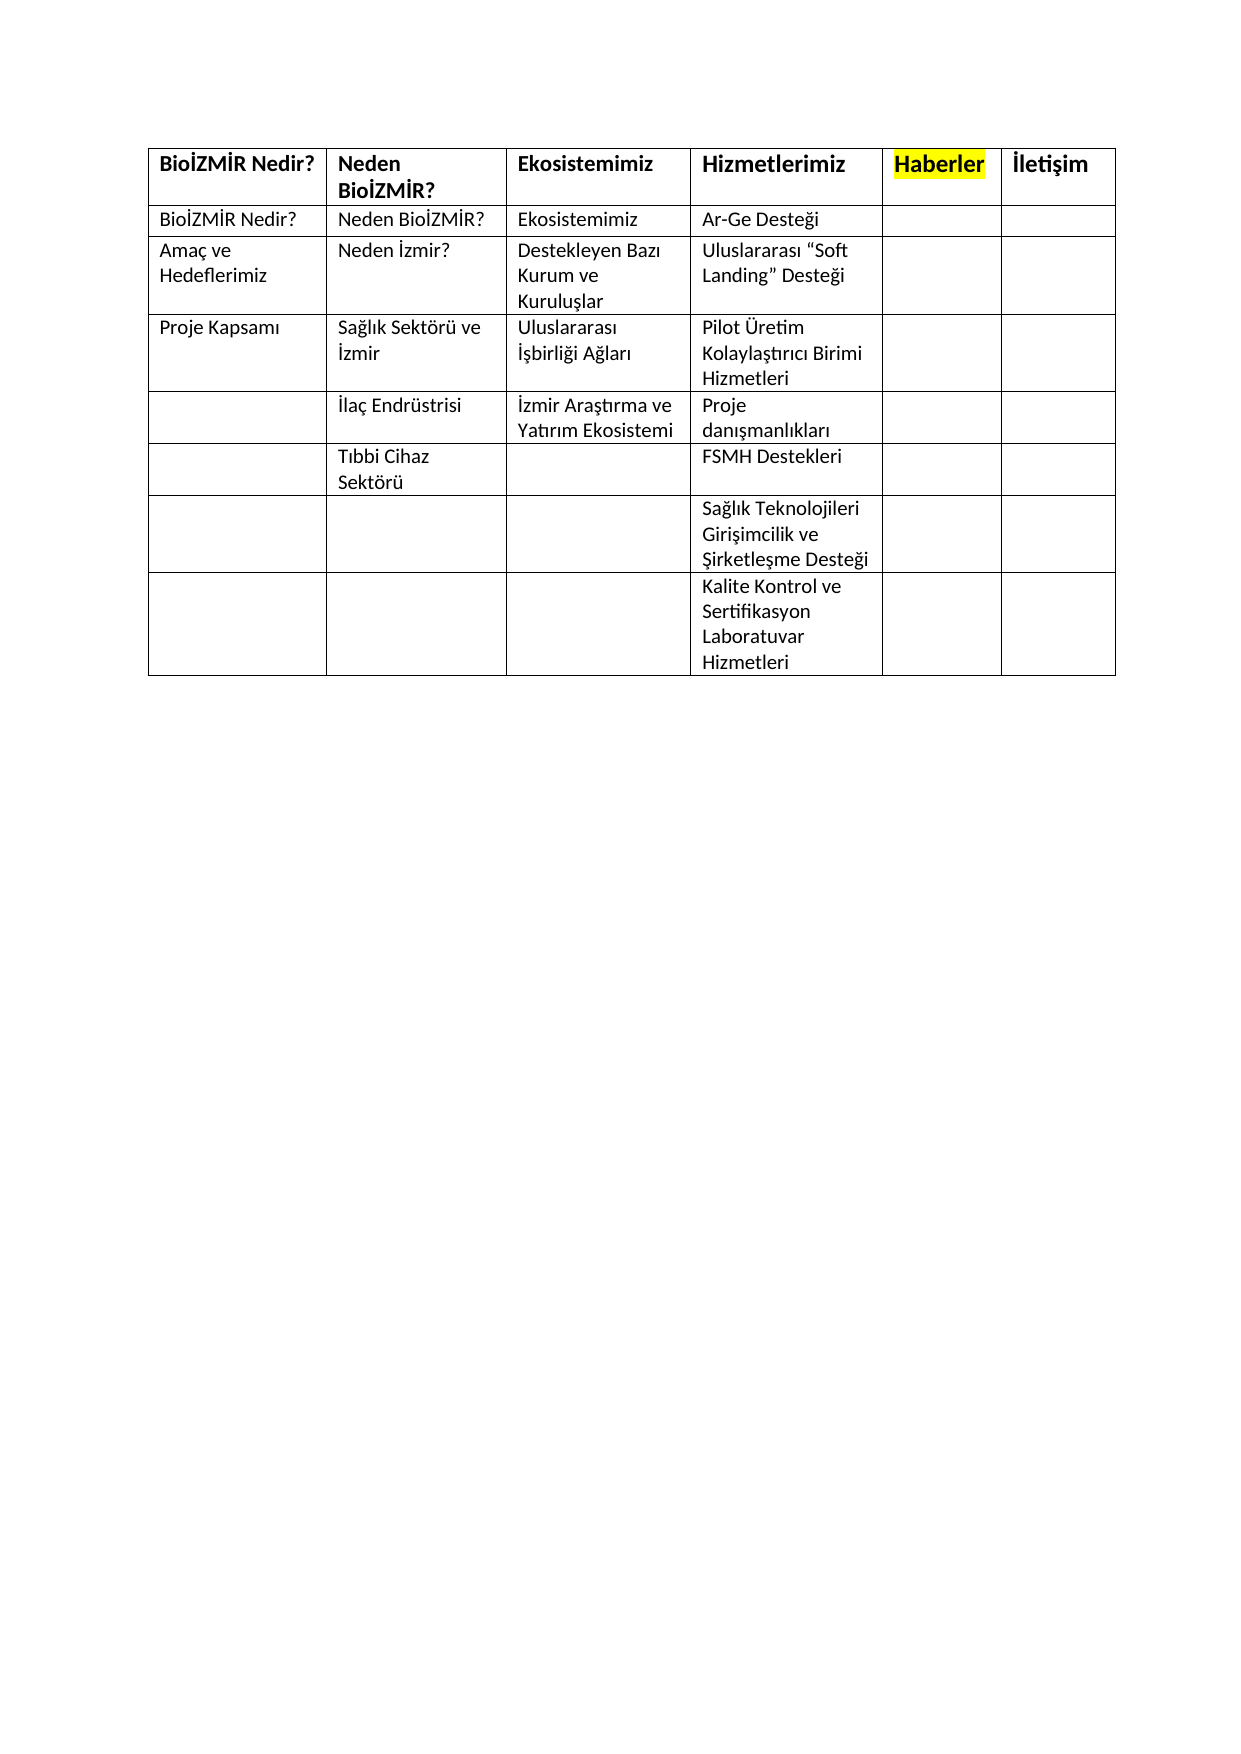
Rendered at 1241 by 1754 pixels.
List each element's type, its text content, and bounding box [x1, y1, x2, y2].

table_cell Destekleyen Bazı Kurum ve Kuruluşlar [507, 237, 690, 313]
table_cell Neden İzmir? [327, 237, 506, 313]
table_cell [883, 392, 1001, 443]
table_cell [883, 206, 1001, 236]
table_cell Uluslararası “Soft Landing” Desteği [691, 237, 882, 313]
table_cell [883, 444, 1001, 494]
table_cell [1002, 573, 1115, 674]
table_cell [1002, 237, 1115, 313]
table_cell Amaç ve Hedeflerimiz [149, 237, 326, 313]
table_header Hizmetlerimiz [691, 149, 882, 205]
table_header Haberler [883, 149, 1001, 205]
table_cell [327, 573, 506, 674]
table_cell [883, 315, 1001, 391]
table_cell [883, 573, 1001, 674]
table_cell [883, 237, 1001, 313]
table_cell [507, 573, 690, 674]
table_cell [883, 496, 1001, 572]
table_cell Pilot Üretim Kolaylaştırıcı Birimi Hizmetleri [691, 315, 882, 391]
table_cell Neden BioİZMİR? [327, 206, 506, 236]
table_cell BioİZMİR Nedir? [149, 206, 326, 236]
table_cell [149, 444, 326, 494]
table_cell Proje danışmanlıkları [691, 392, 882, 443]
table_cell [1002, 444, 1115, 494]
table_header Ekosistemimiz [507, 149, 690, 205]
table_cell FSMH Destekleri [691, 444, 882, 494]
table_cell Uluslararası İşbirliği Ağları [507, 315, 690, 391]
table_cell [1002, 206, 1115, 236]
table_cell [1002, 496, 1115, 572]
table_header BioİZMİR Nedir? [149, 149, 326, 205]
table_cell [327, 496, 506, 572]
table_cell [149, 392, 326, 443]
table_cell [1002, 315, 1115, 391]
table_header İletişim [1002, 149, 1115, 205]
table_cell Kalite Kontrol ve Sertifikasyon Laboratuvar Hizmetleri [691, 573, 882, 674]
table_cell Proje Kapsamı [149, 315, 326, 391]
table_cell [507, 444, 690, 494]
table_cell Sağlık Teknolojileri Girişimcilik ve Şirketleşme Desteği [691, 496, 882, 572]
table_cell Ekosistemimiz [507, 206, 690, 236]
table_cell Tıbbi Cihaz Sektörü [327, 444, 506, 494]
table_cell [149, 496, 326, 572]
table_cell [1002, 392, 1115, 443]
table_cell İlaç Endrüstrisi [327, 392, 506, 443]
table_cell [507, 496, 690, 572]
table_header Neden BioİZMİR? [327, 149, 506, 205]
table_cell İzmir Araştırma ve Yatırım Ekosistemi [507, 392, 690, 443]
table_cell [149, 573, 326, 674]
table_cell Sağlık Sektörü ve İzmir [327, 315, 506, 391]
table_cell Ar-Ge Desteği [691, 206, 882, 236]
